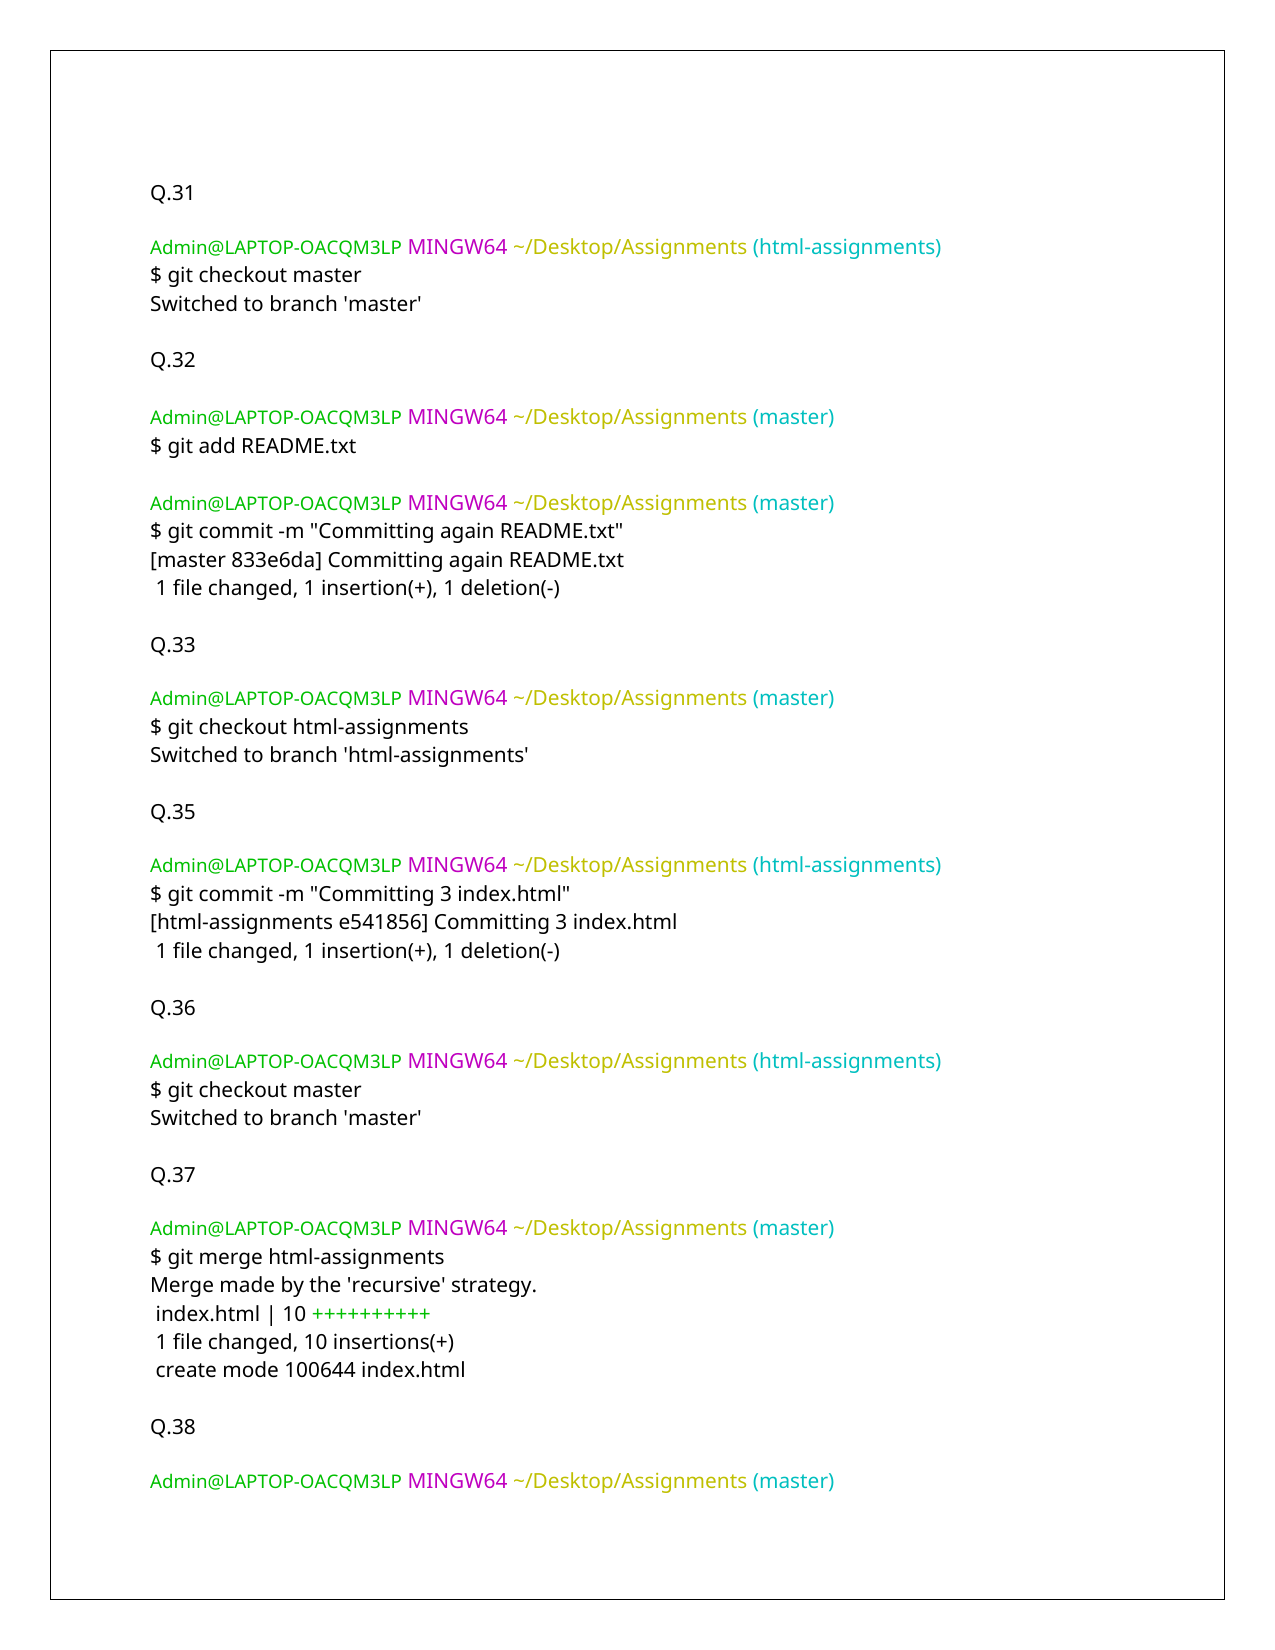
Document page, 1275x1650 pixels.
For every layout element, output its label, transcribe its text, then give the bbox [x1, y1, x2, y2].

text Q.38 [150, 1412, 1125, 1441]
text $ git merge html-assignments [150, 1242, 1125, 1270]
text Admin@LAPTOP-OACQM3LP MINGW64 ~/Desktop/Assignments (master) [150, 1466, 1125, 1494]
text [master 833e6da] Committing again README.txt [150, 545, 1125, 573]
text Q.35 [150, 797, 1125, 826]
text 1 file changed, 1 insertion(+), 1 deletion(-) [150, 936, 1125, 964]
text 1 file changed, 1 insertion(+), 1 deletion(-) [150, 573, 1125, 602]
text $ git add README.txt [150, 431, 1125, 459]
text 1 file changed, 10 insertions(+) [150, 1327, 1125, 1356]
text create mode 100644 index.html [150, 1356, 1125, 1384]
text Admin@LAPTOP-OACQM3LP MINGW64 ~/Desktop/Assignments (master) [150, 488, 1125, 516]
text $ git checkout master [150, 260, 1125, 289]
text Admin@LAPTOP-OACQM3LP MINGW64 ~/Desktop/Assignments (master) [150, 1213, 1125, 1242]
text $ git checkout html-assignments [150, 712, 1125, 740]
text Q.36 [150, 993, 1125, 1021]
text Q.32 [150, 346, 1125, 374]
text [html-assignments e541856] Committing 3 index.html [150, 907, 1125, 936]
text Merge made by the 'recursive' strategy. [150, 1270, 1125, 1299]
text Switched to branch 'html-assignments' [150, 740, 1125, 769]
text Admin@LAPTOP-OACQM3LP MINGW64 ~/Desktop/Assignments (html-assignments) [150, 1046, 1125, 1075]
text $ git checkout master [150, 1075, 1125, 1103]
text Admin@LAPTOP-OACQM3LP MINGW64 ~/Desktop/Assignments (master) [150, 402, 1125, 431]
text $ git commit -m "Committing again README.txt" [150, 516, 1125, 545]
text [150, 232, 1125, 260]
text Q.31 [150, 178, 1125, 207]
text Switched to branch 'master' [150, 289, 1125, 317]
text index.html | 10 ++++++++++ [150, 1299, 1125, 1327]
text Switched to branch 'master' [150, 1103, 1125, 1132]
text Admin@LAPTOP-OACQM3LP MINGW64 ~/Desktop/Assignments (master) [150, 683, 1125, 712]
text Admin@LAPTOP-OACQM3LP MINGW64 ~/Desktop/Assignments (html-assignments) [150, 851, 1125, 879]
text Q.33 [150, 630, 1125, 658]
text Q.37 [150, 1160, 1125, 1188]
text $ git commit -m "Committing 3 index.html" [150, 879, 1125, 907]
